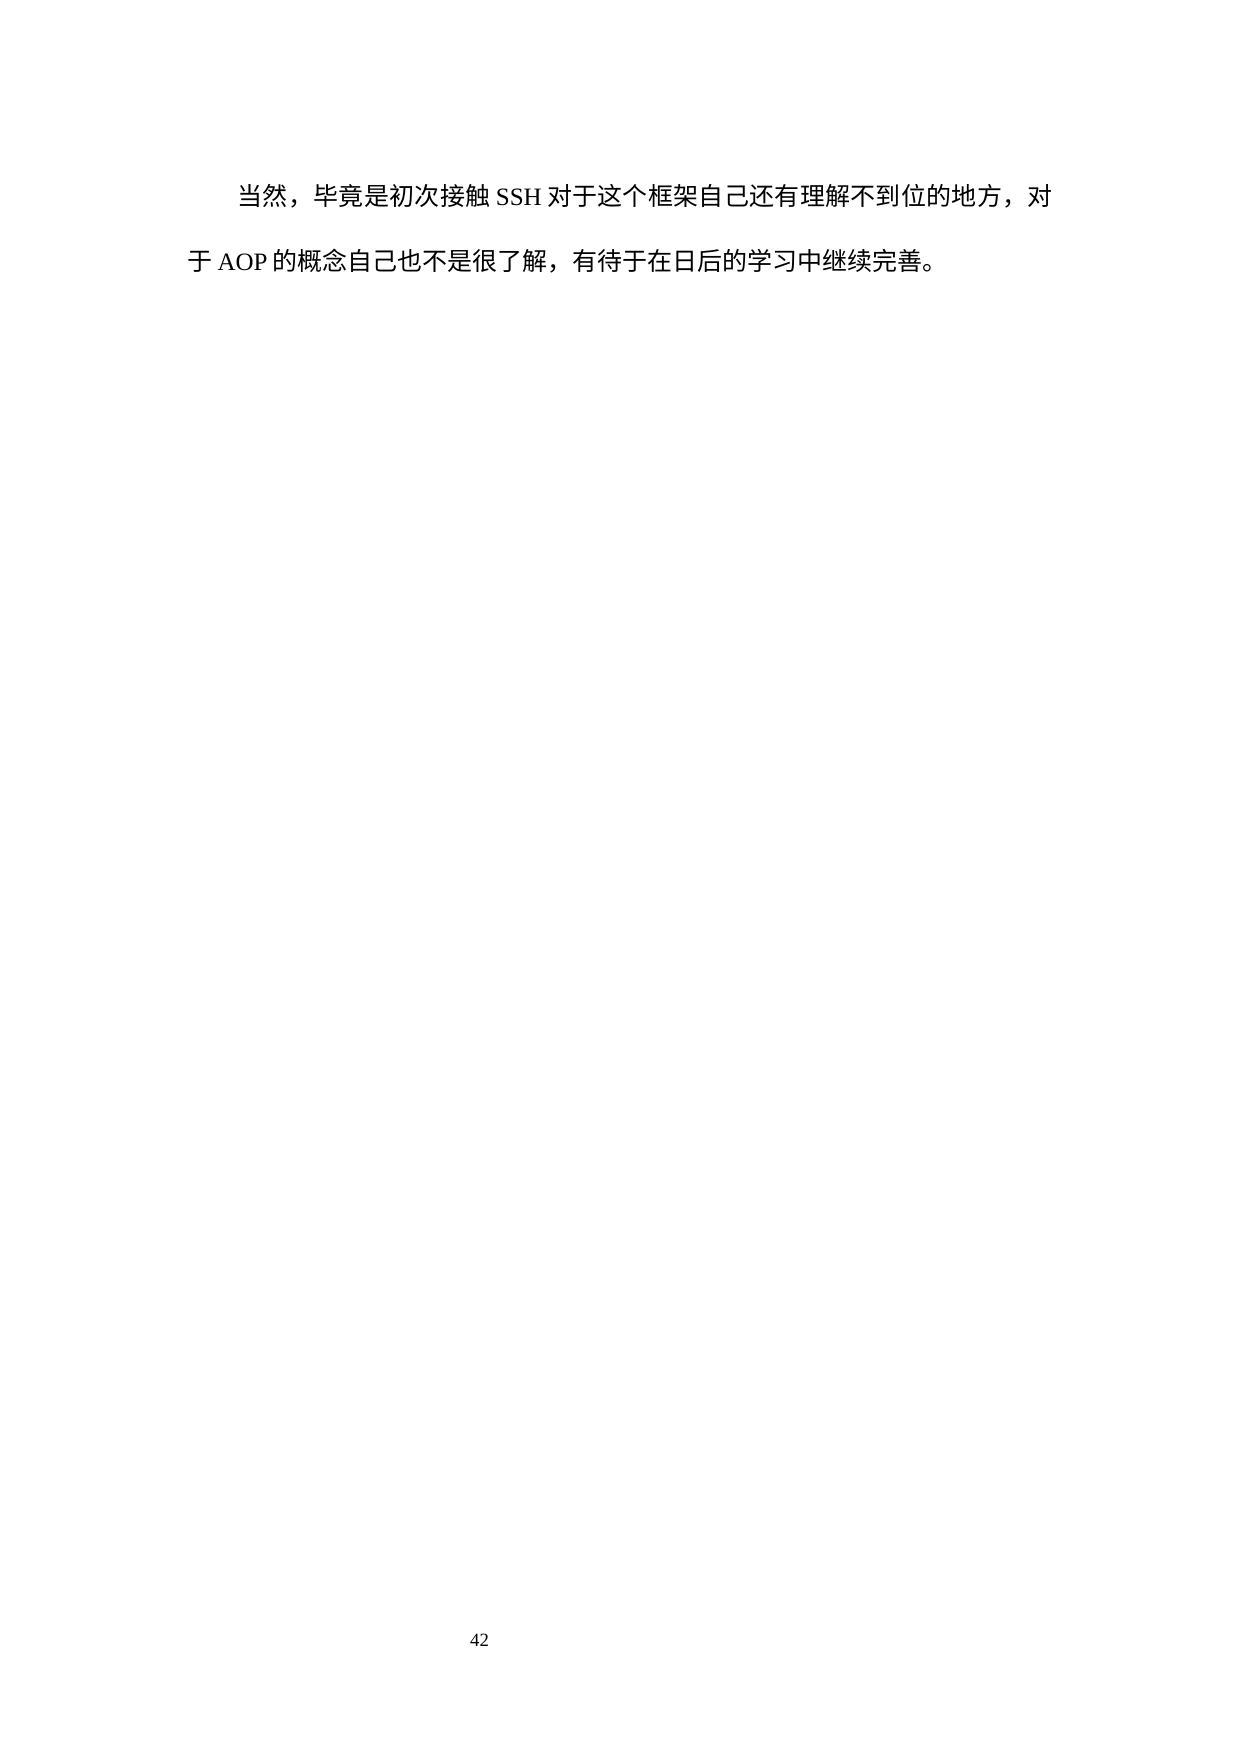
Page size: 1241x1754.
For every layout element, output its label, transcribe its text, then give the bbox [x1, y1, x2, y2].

list 当然，毕竟是初次接触SSH对于这个框架自己还有理解不到位的地方，对于AOP的概念自己也不是很了解，有待于在日后的学习中继续完善。 [187, 162, 1053, 292]
